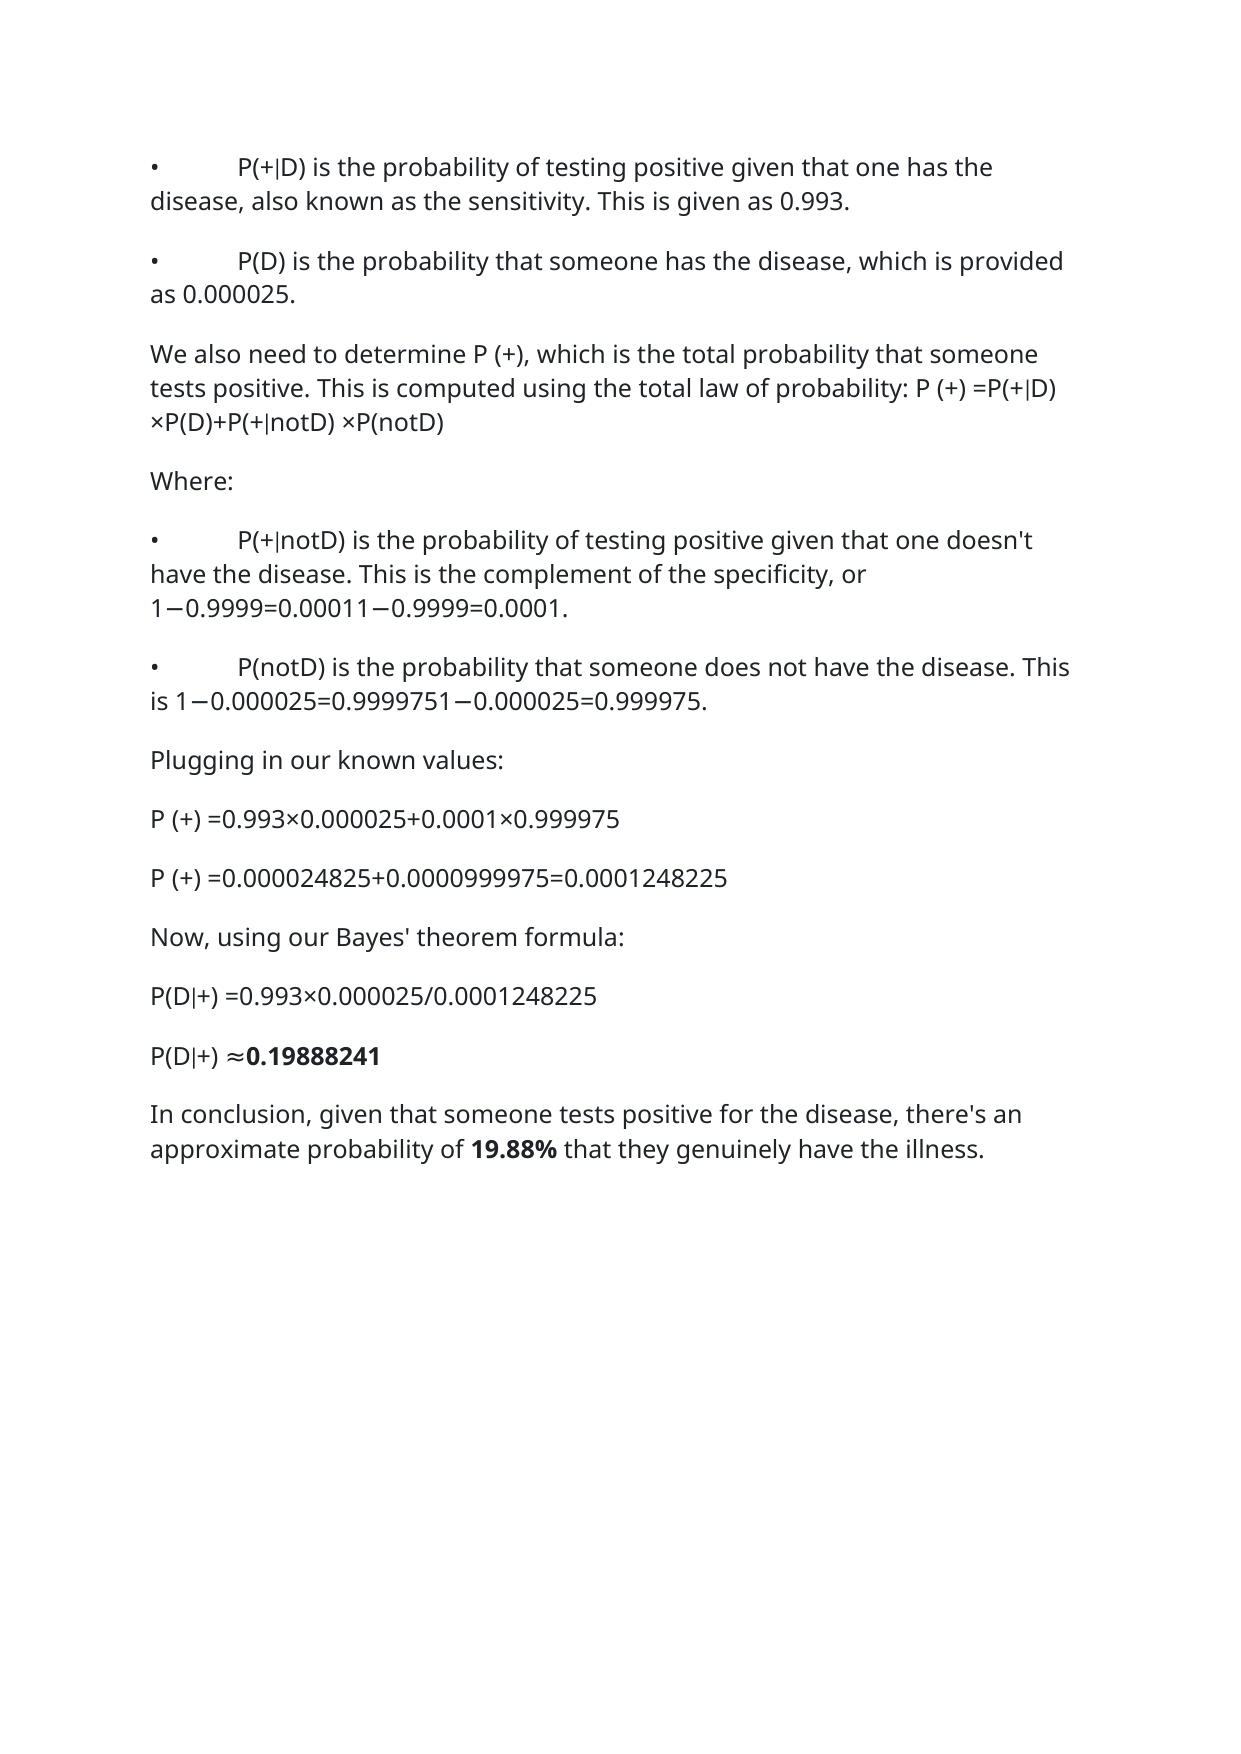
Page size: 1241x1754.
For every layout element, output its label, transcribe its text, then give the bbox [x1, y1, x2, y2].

text P (+) =0.993×0.000025+0.0001×0.999975 [150, 802, 1090, 836]
text P(D∣+) ≈0.19888241 [150, 1038, 1090, 1072]
text P (+) =0.000024825+0.0000999975=0.0001248225 [150, 861, 1090, 895]
text P(D∣+) =0.993×0.000025/0.0001248225 [150, 979, 1090, 1013]
text • P(notD) is the probability that someone does not have the disease. This is 1−0.000025=0.9999751−0.000025=0.999975. [150, 650, 1090, 718]
text We also need to determine P (+), which is the total probability that someone tests positive. This is computed using the total law of probability: P (+) =P(+∣D) ×P(D)+P(+∣notD) ×P(notD) [150, 336, 1090, 438]
text • P(+∣notD) is the probability of testing positive given that one doesn't have the disease. This is the complement of the specificity, or 1−0.9999=0.00011−0.9999=0.0001. [150, 522, 1090, 625]
text Now, using our Bayes' theorem formula: [150, 920, 1090, 954]
text Plugging in our known values: [150, 743, 1090, 777]
text • P(D) is the probability that someone has the disease, which is provided as 0.000025. [150, 243, 1090, 311]
text In conclusion, given that someone tests positive for the disease, there's an approximate probability of 19.88% that they genuinely have the illness. [150, 1097, 1090, 1165]
text Where: [150, 463, 1090, 497]
text • P(+∣D) is the probability of testing positive given that one has the disease, also known as the sensitivity. This is given as 0.993. [150, 150, 1090, 218]
